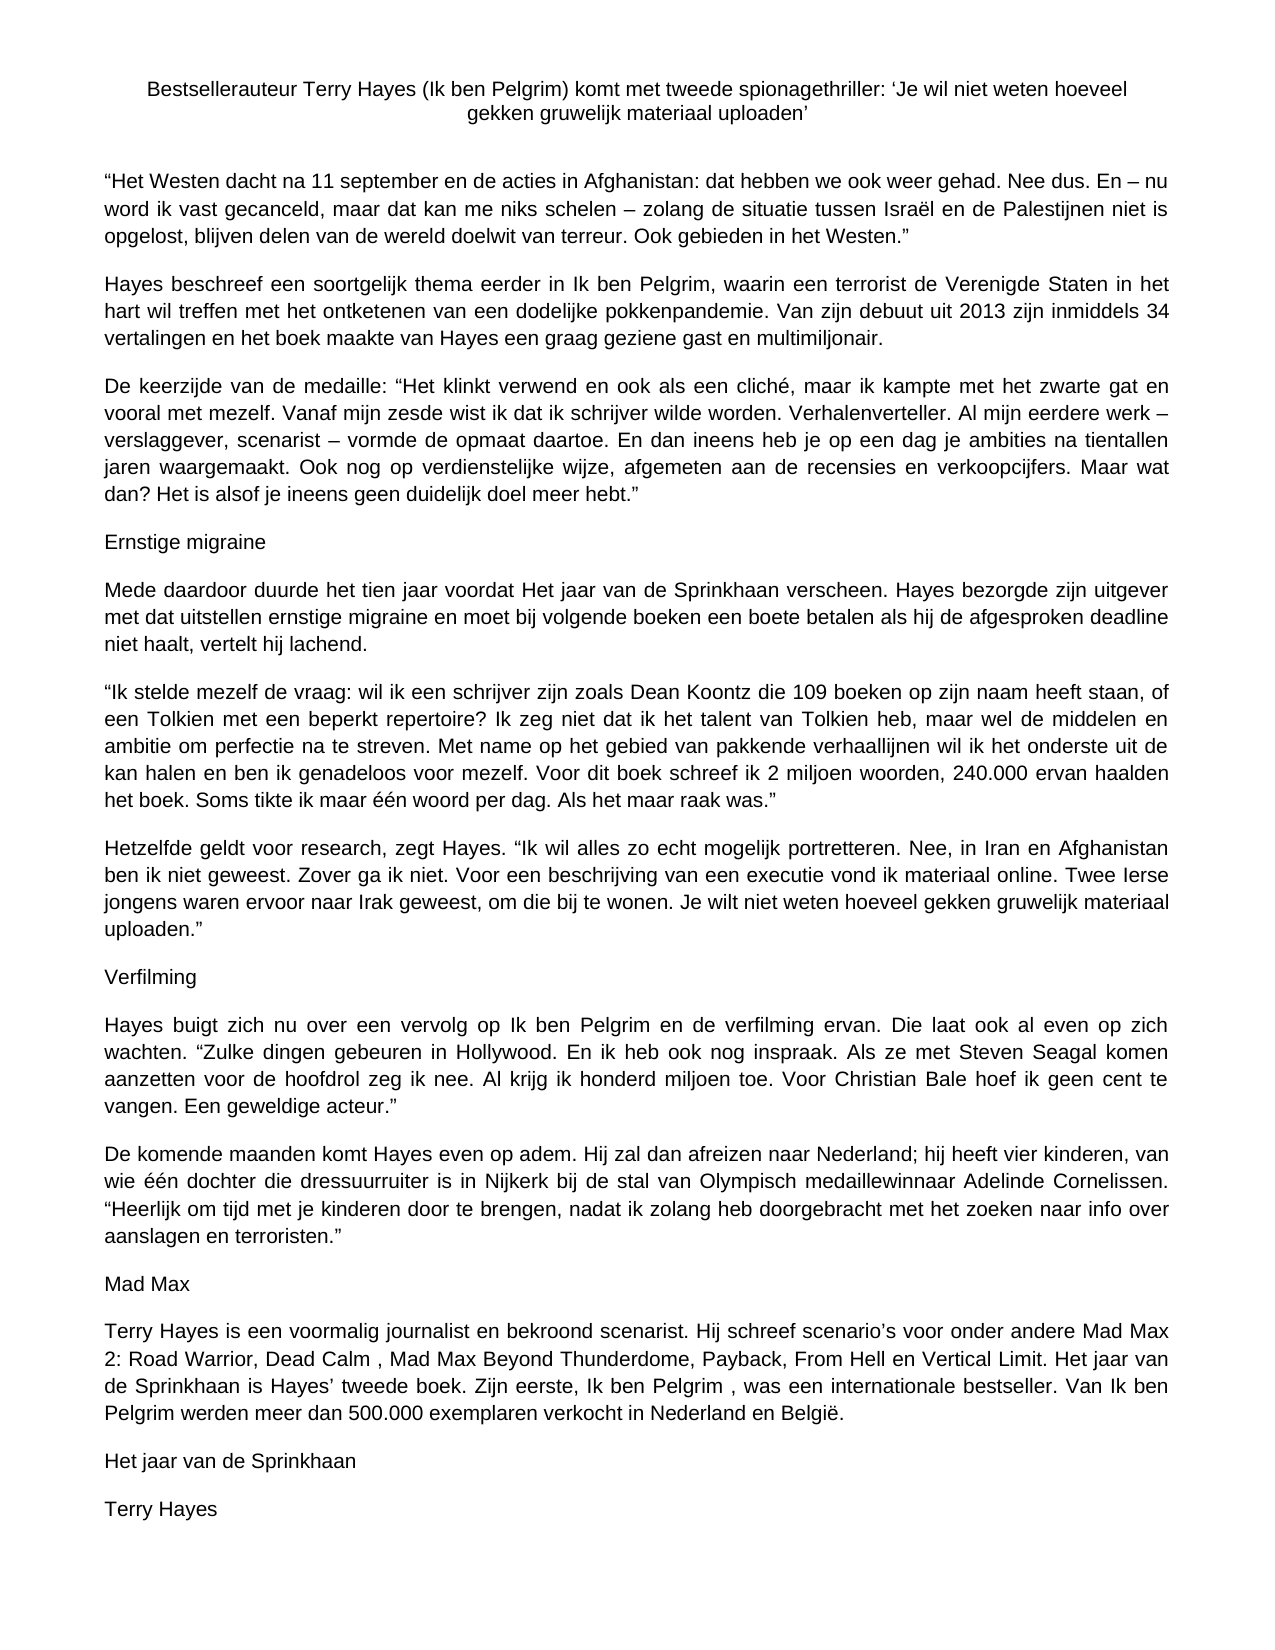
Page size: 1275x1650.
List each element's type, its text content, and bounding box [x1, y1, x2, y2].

text Hayes beschreef een soortgelijk thema eerder in Ik ben Pelgrim, waarin een terrorist de Verenigde Staten in het hart wil treffen met het ontketenen van een dodelijke pokkenpandemie. Van zijn debuut uit 2013 zijn inmiddels 34 vertalingen en het boek maakte van Hayes een graag geziene gast en multimiljonair. [104, 268, 1171, 349]
text Terry Hayes is een voormalig journalist en bekroond scenarist. Hij schreef scenario’s voor onder andere Mad Max 2: Road Warrior, Dead Calm , Mad Max Beyond Thunderdome, Payback, From Hell en Vertical Limit. Het jaar van de Sprinkhaan is Hayes’ tweede boek. Zijn eerste, Ik ben Pelgrim , was een internationale bestseller. Van Ik ben Pelgrim werden meer dan 500.000 exemplaren verkocht in Nederland en België. [104, 1316, 1171, 1424]
text Ernstige migraine [104, 527, 1171, 554]
text De keerzijde van de medaille: “Het klinkt verwend en ook als een cliché, maar ik kampte met het zwarte gat en vooral met mezelf. Vanaf mijn zesde wist ik dat ik schrijver wilde worden. Verhalenverteller. Al mijn eerdere werk – verslaggever, scenarist – vormde de opmaat daartoe. En dan ineens heb je op een dag je ambities na tientallen jaren waargemaakt. Ook nog op verdienstelijke wijze, afgemeten aan de recensies en verkoopcijfers. Maar wat dan? Het is alsof je ineens geen duidelijk doel meer hebt.” [104, 370, 1171, 506]
text “Ik stelde mezelf de vraag: wil ik een schrijver zijn zoals Dean Koontz die 109 boeken op zijn naam heeft staan, of een Tolkien met een beperkt repertoire? Ik zeg niet dat ik het talent van Tolkien heb, maar wel de middelen en ambitie om perfectie na te streven. Met name op het gebied van pakkende verhaallijnen wil ik het onderste uit de kan halen en ben ik genadeloos voor mezelf. Voor dit boek schreef ik 2 miljoen woorden, 240.000 ervan haalden het boek. Soms tikte ik maar één woord per dag. Als het maar raak was.” [104, 677, 1171, 812]
text Terry Hayes [104, 1493, 1171, 1520]
text Mad Max [104, 1268, 1171, 1295]
text Mede daardoor duurde het tien jaar voordat Het jaar van de Sprinkhaan verscheen. Hayes bezorgde zijn uitgever met dat uitstellen ernstige migraine en moet bij volgende boeken een boete betalen als hij de afgesproken deadline niet haalt, vertelt hij lachend. [104, 574, 1171, 656]
text Het jaar van de Sprinkhaan [104, 1445, 1171, 1472]
text Hetzelfde geldt voor research, zegt Hayes. “Ik wil alles zo echt mogelijk portretteren. Nee, in Iran en Afghanistan ben ik niet geweest. Zover ga ik niet. Voor een beschrijving van een executie vond ik materiaal online. Twee Ierse jongens waren ervoor naar Irak geweest, om die bij te wonen. Je wilt niet weten hoeveel gekken gruwelijk materiaal uploaden.” [104, 833, 1171, 941]
text Hayes buigt zich nu over een vervolg op Ik ben Pelgrim en de verfilming ervan. Die laat ook al even op zich wachten. “Zulke dingen gebeuren in Hollywood. En ik heb ook nog inspraak. Als ze met Steven Seagal komen aanzetten voor de hoofdrol zeg ik nee. Al krijg ik honderd miljoen toe. Voor Christian Bale hoef ik geen cent te vangen. Een geweldige acteur.” [104, 1010, 1171, 1118]
text De komende maanden komt Hayes even op adem. Hij zal dan afreizen naar Nederland; hij heeft vier kinderen, van wie één dochter die dressuurruiter is in Nijkerk bij de stal van Olympisch medaillewinnaar Adelinde Cornelissen. “Heerlijk om tijd met je kinderen door te brengen, nadat ik zolang heb doorgebracht met het zoeken naar info over aanslagen en terroristen.” [104, 1139, 1171, 1247]
text Verfilming [104, 962, 1171, 989]
text “Het Westen dacht na 11 september en de acties in Afghanistan: dat hebben we ook weer gehad. Nee dus. En – nu word ik vast gecanceld, maar dat kan me niks schelen – zolang de situatie tussen Israël en de Palestijnen niet is opgelost, blijven delen van de wereld doelwit van terreur. Ook gebieden in het Westen.” [104, 166, 1171, 247]
